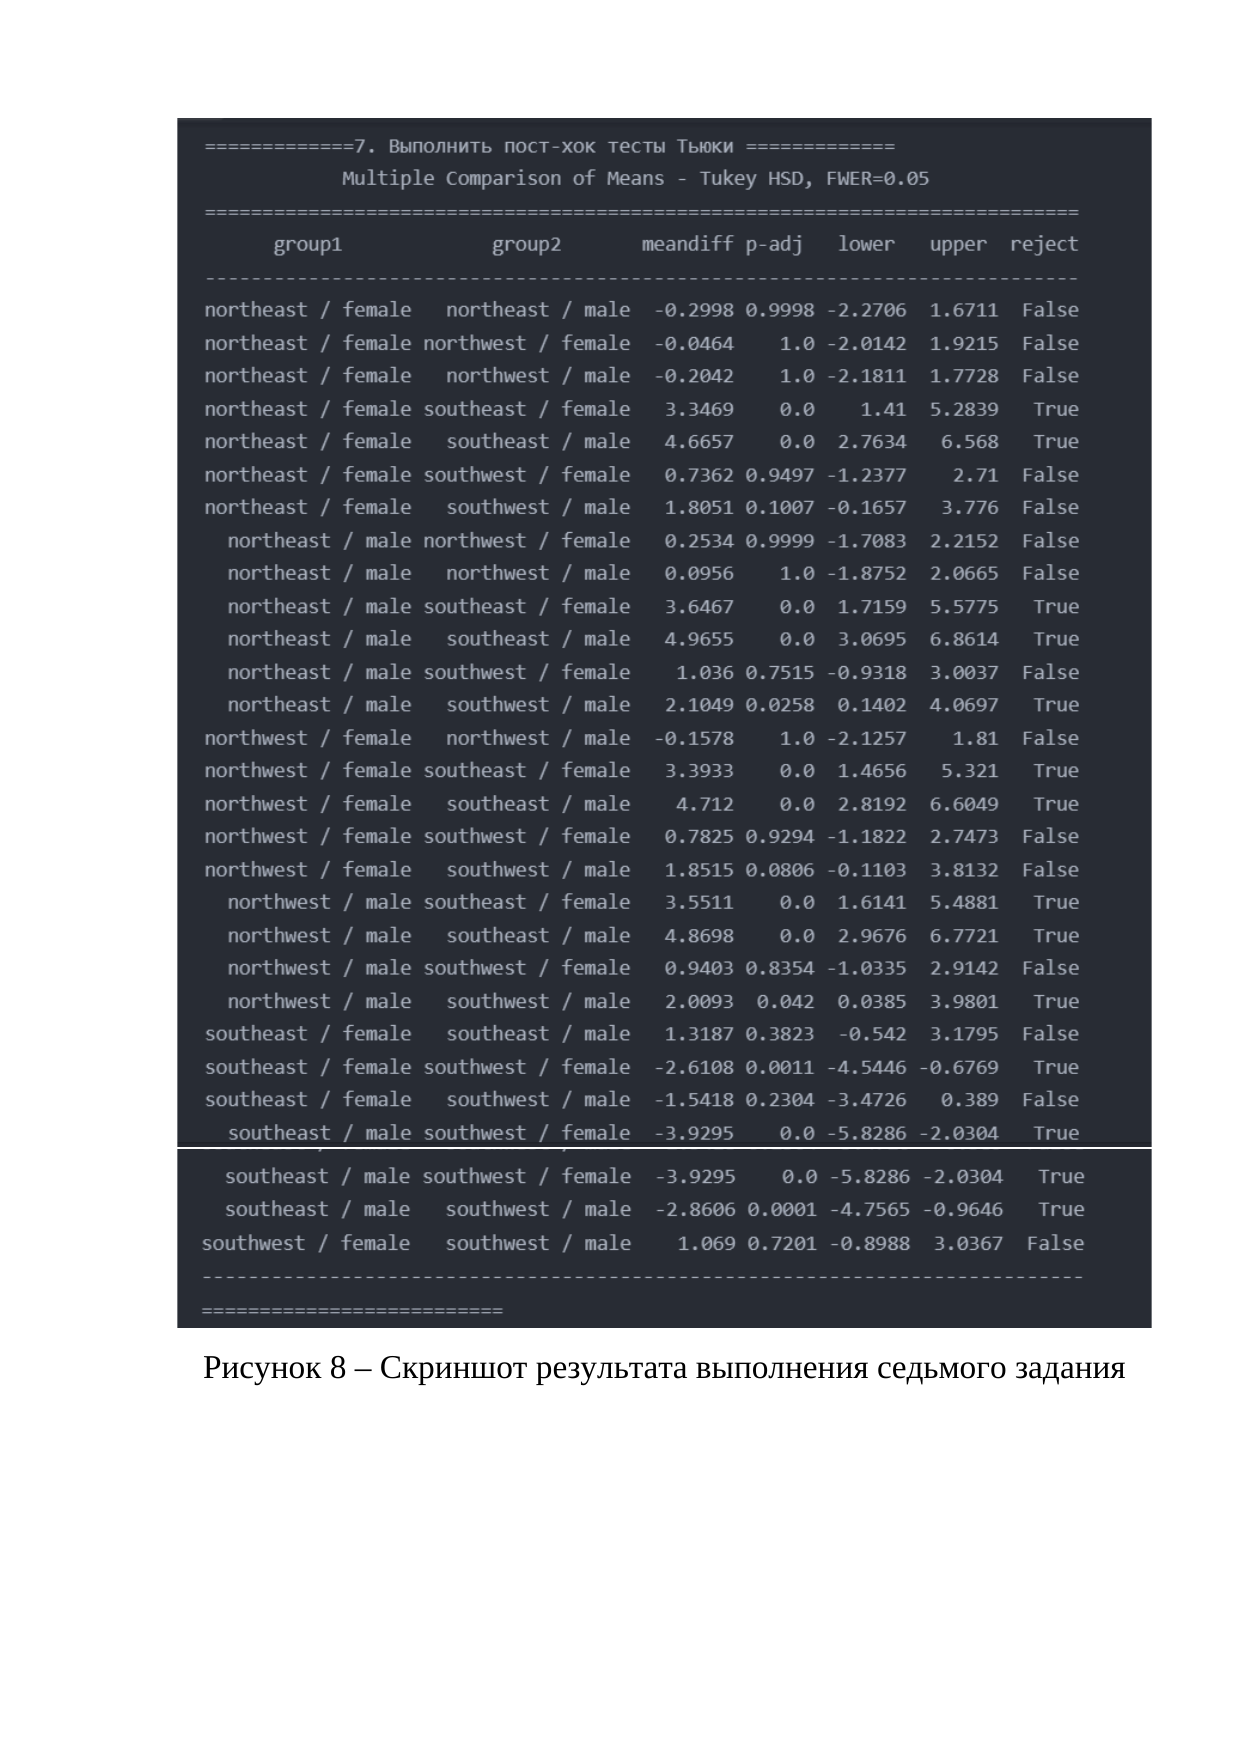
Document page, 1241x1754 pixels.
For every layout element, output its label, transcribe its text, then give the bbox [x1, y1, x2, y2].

picture [177, 118, 1152, 1147]
picture [177, 1149, 1152, 1328]
text Рисунок 8 – Скриншот результата выполнения седьмого задания [177, 1347, 1152, 1385]
